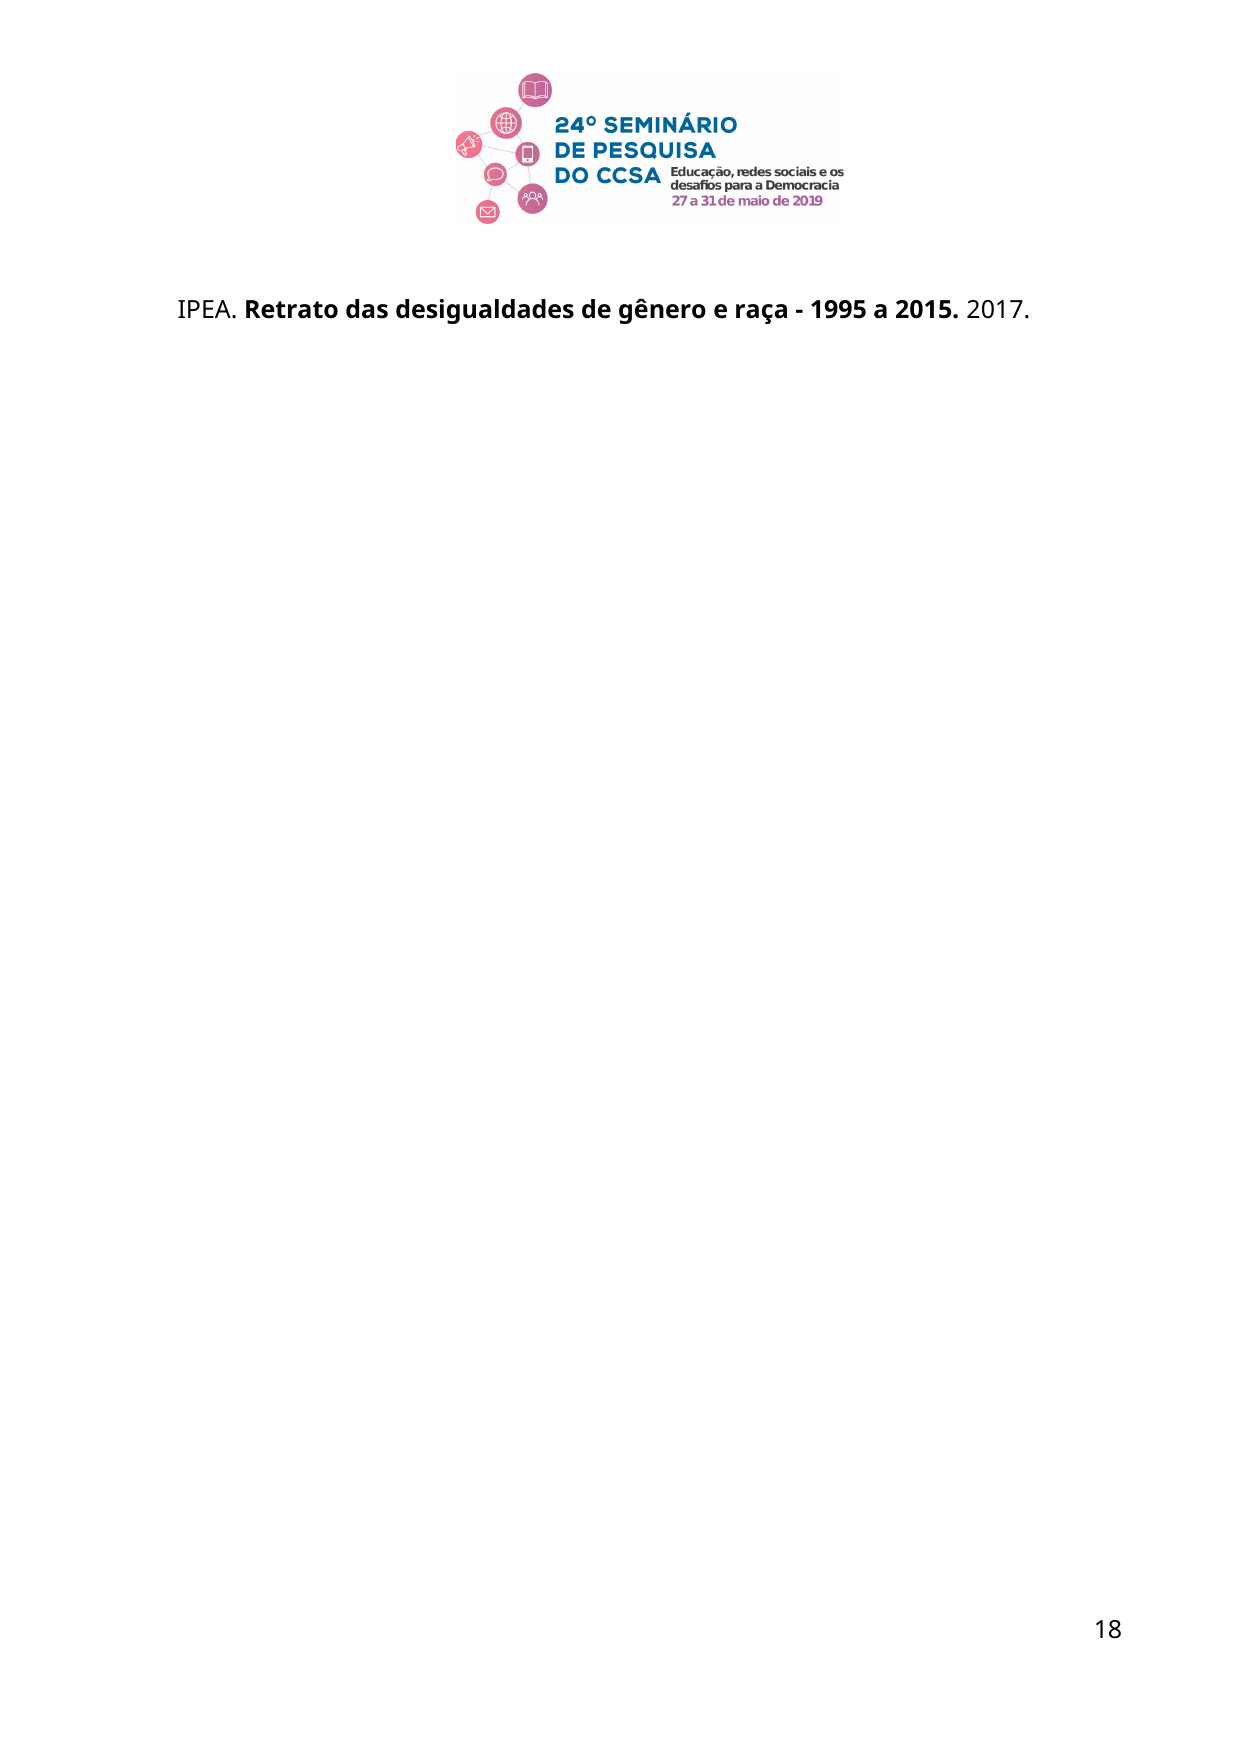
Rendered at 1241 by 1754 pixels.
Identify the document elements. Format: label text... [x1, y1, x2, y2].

text IPEA. Retrato das desigualdades de gênero e raça - 1995 a 2015. 2017. [177, 292, 1122, 326]
picture [455, 73, 844, 224]
